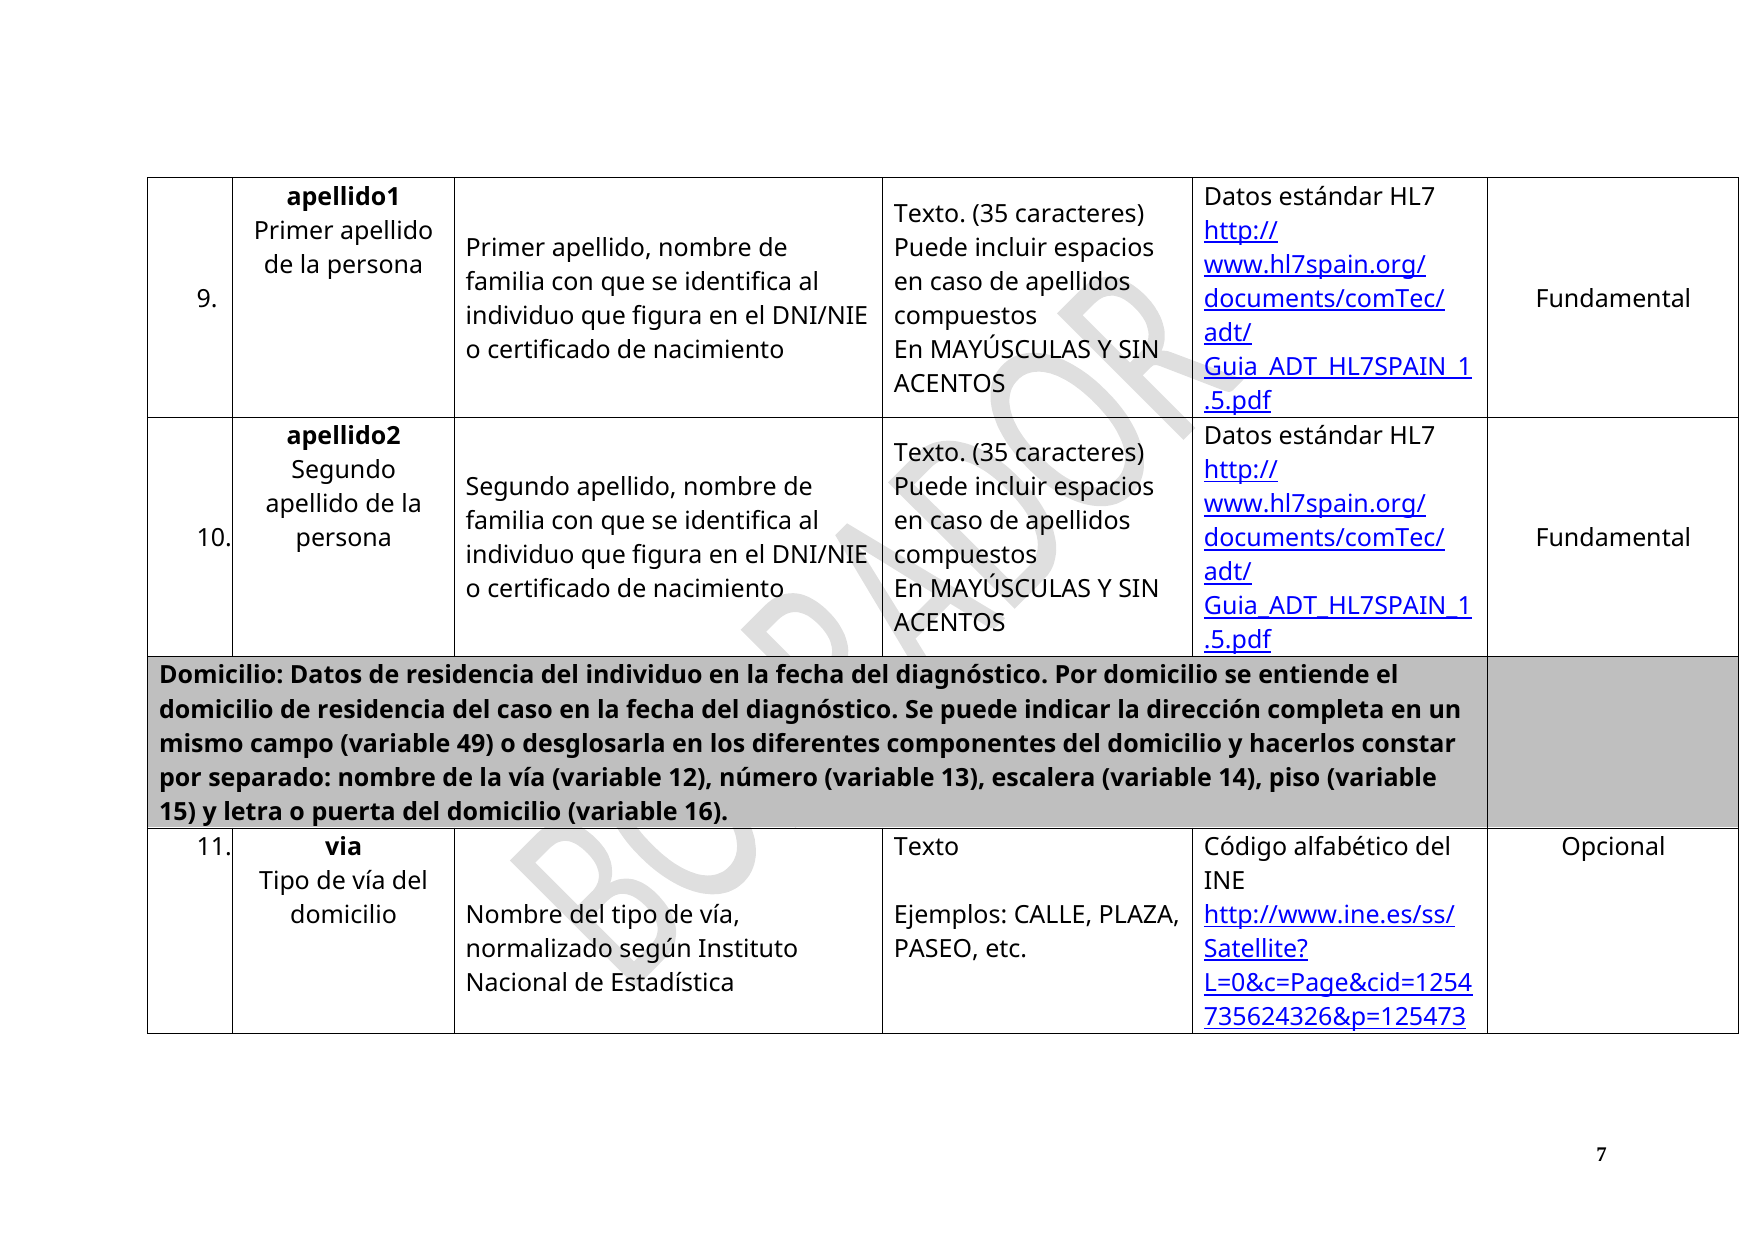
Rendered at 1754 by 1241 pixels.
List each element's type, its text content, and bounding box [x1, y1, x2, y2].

table_cell Datos estándar HL7 http://www.hl7spain.org/documents/comTec/adt/Guia_ADT_HL7SPAIN_1.5.pdf [1193, 418, 1487, 656]
table_cell Datos estándar HL7 http://www.hl7spain.org/documents/comTec/adt/Guia_ADT_HL7SPAIN_1.5.pdf [1193, 178, 1487, 417]
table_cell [1193, 829, 1487, 1033]
table_cell Fundamental [1488, 178, 1738, 417]
table_cell [148, 178, 232, 417]
table_cell Texto. (35 caracteres) Puede incluir espacios en caso de apellidos compuestos En MAYÚSCULAS Y SIN ACENTOS [883, 178, 1192, 417]
table_cell apellido1 Primer apellido de la persona [233, 178, 454, 417]
table_cell Fundamental [1488, 418, 1738, 656]
table_cell Segundo apellido, nombre de familia con que se identifica al individuo que figura en el DNI/NIE o certificado de nacimiento [455, 418, 882, 656]
table_cell Domicilio: Datos de residencia del individuo en la fecha del diagnóstico. Por domicilio se entiende el domicilio de residencia del caso en la fecha del diagnóstico. Se puede indicar la dirección completa en un mismo campo (variable 49) o desglosarla en los diferentes componentes del domicilio y hacerlos constar por separado: nombre de la vía (variable 12), número (variable 13), escalera (variable 14), piso (variable 15) y letra o puerta del domicilio (variable 16). [148, 657, 1487, 827]
table_cell Primer apellido, nombre de familia con que se identifica al individuo que figura en el DNI/NIE o certificado de nacimiento [455, 178, 882, 417]
table_cell [1488, 657, 1738, 827]
table_cell apellido2 Segundo apellido de la persona [233, 418, 454, 656]
table_cell [148, 418, 232, 656]
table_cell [883, 829, 1192, 1033]
table_cell Opcional [1488, 829, 1738, 1033]
table_cell Texto. (35 caracteres) Puede incluir espacios en caso de apellidos compuestos En MAYÚSCULAS Y SIN ACENTOS [883, 418, 1192, 656]
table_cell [233, 829, 454, 1033]
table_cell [455, 829, 882, 1033]
table_cell [148, 829, 232, 1033]
